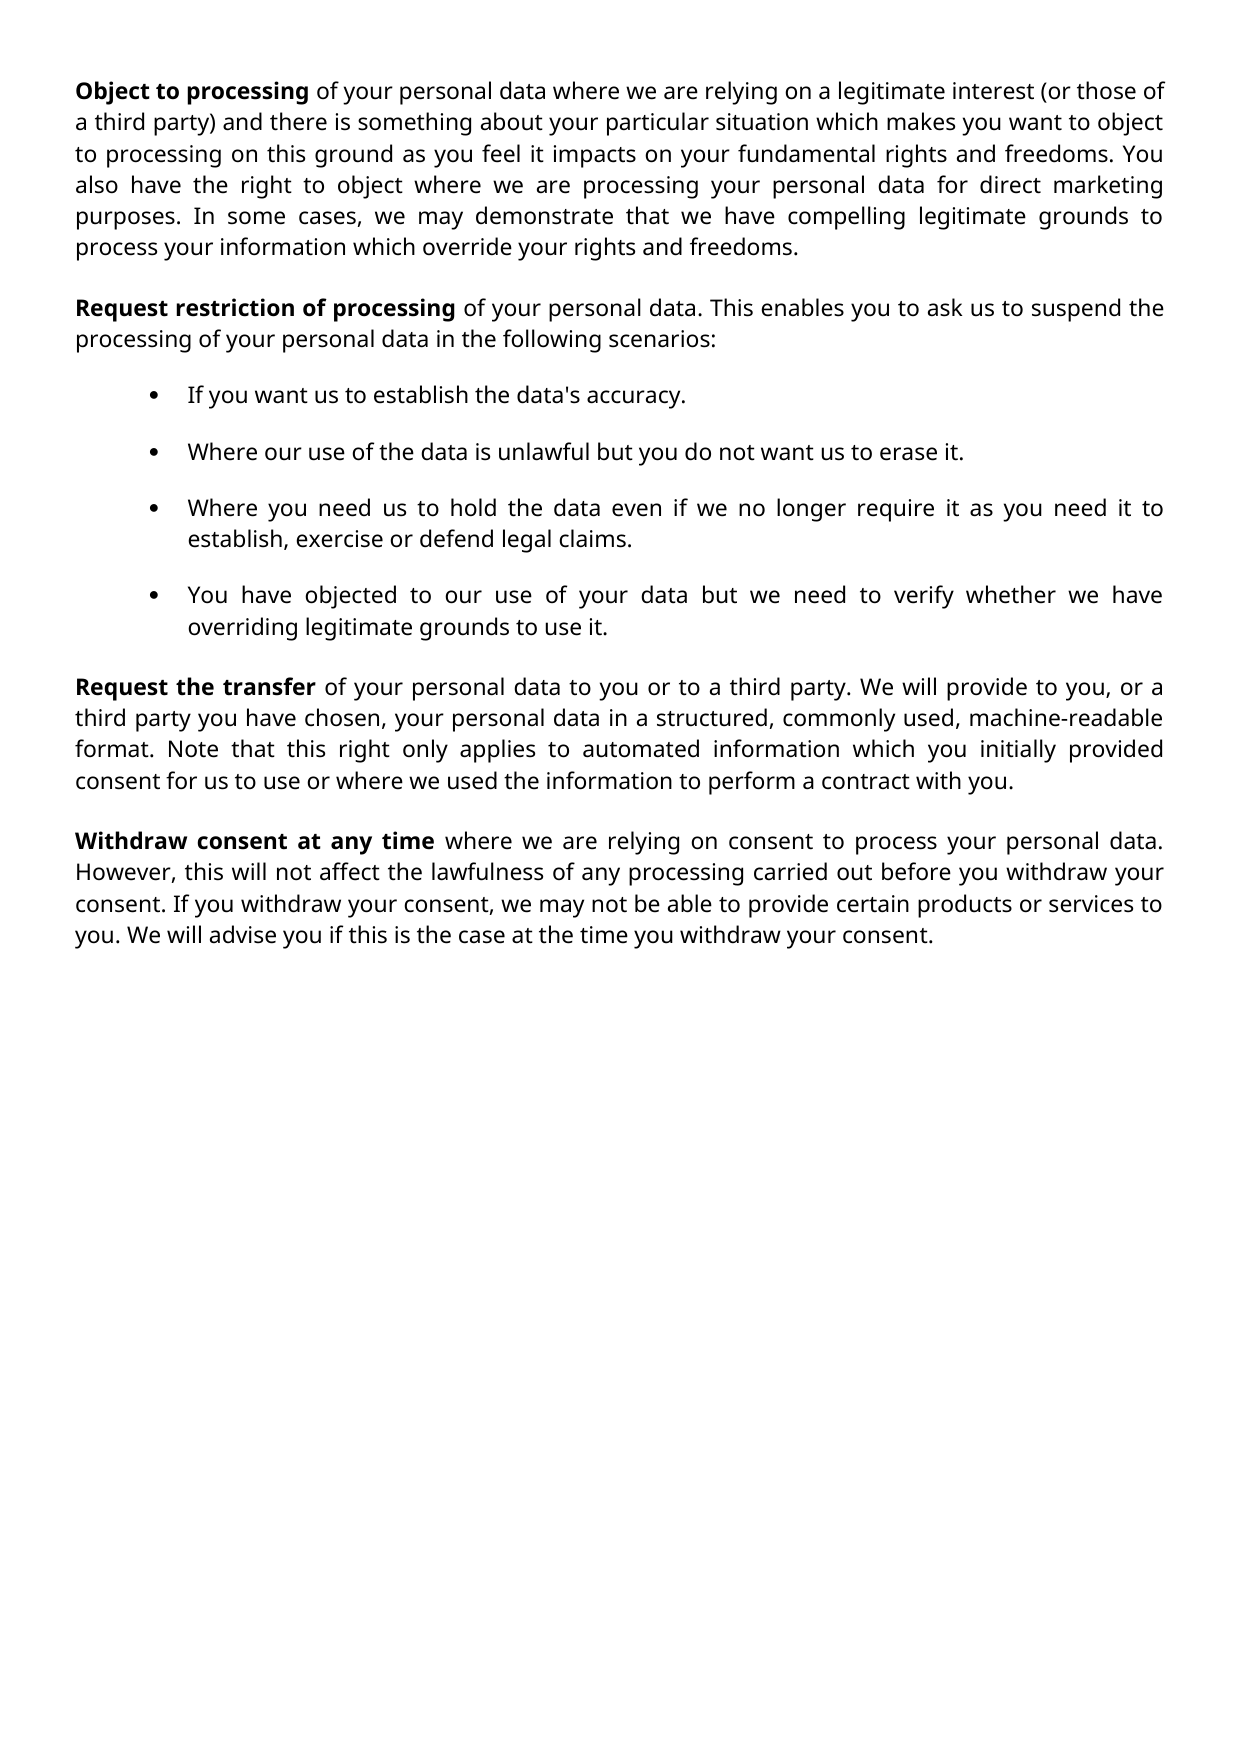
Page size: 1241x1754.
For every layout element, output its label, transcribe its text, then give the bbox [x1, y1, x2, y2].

title Request restriction of processing of your personal data. This enables you to ask us to suspend the processing of your personal data in the following scenarios: [75, 292, 1165, 354]
title Request the transfer of your personal data to you or to a third party. We will provide to you, or a third party you have chosen, your personal data in a structured, commonly used, machine-readable format. Note that this right only applies to automated information which you initially provided consent for us to use or where we used the information to perform a contract with you. [75, 671, 1165, 796]
text Where our use of the data is unlawful but you do not want us to erase it. [150, 435, 1165, 467]
title Withdraw consent at any time where we are relying on consent to process your personal data. However, this will not affect the lawfulness of any processing carried out before you withdraw your consent. If you withdraw your consent, we may not be able to provide certain products or services to you. We will advise you if this is the case at the time you withdraw your consent. [75, 825, 1165, 950]
title Object to processing of your personal data where we are relying on a legitimate interest (or those of a third party) and there is something about your particular situation which makes you want to object to processing on this ground as you feel it impacts on your fundamental rights and freedoms. You also have the right to object where we are processing your personal data for direct marketing purposes. In some cases, we may demonstrate that we have compelling legitimate grounds to process your information which override your rights and freedoms. [75, 75, 1165, 262]
text Where you need us to hold the data even if we no longer require it as you need it to establish, exercise or defend legal claims. [150, 492, 1165, 554]
text If you want us to establish the data's accuracy. [150, 379, 1165, 410]
text You have objected to our use of your data but we need to verify whether we have overriding legitimate grounds to use it. [150, 579, 1165, 642]
